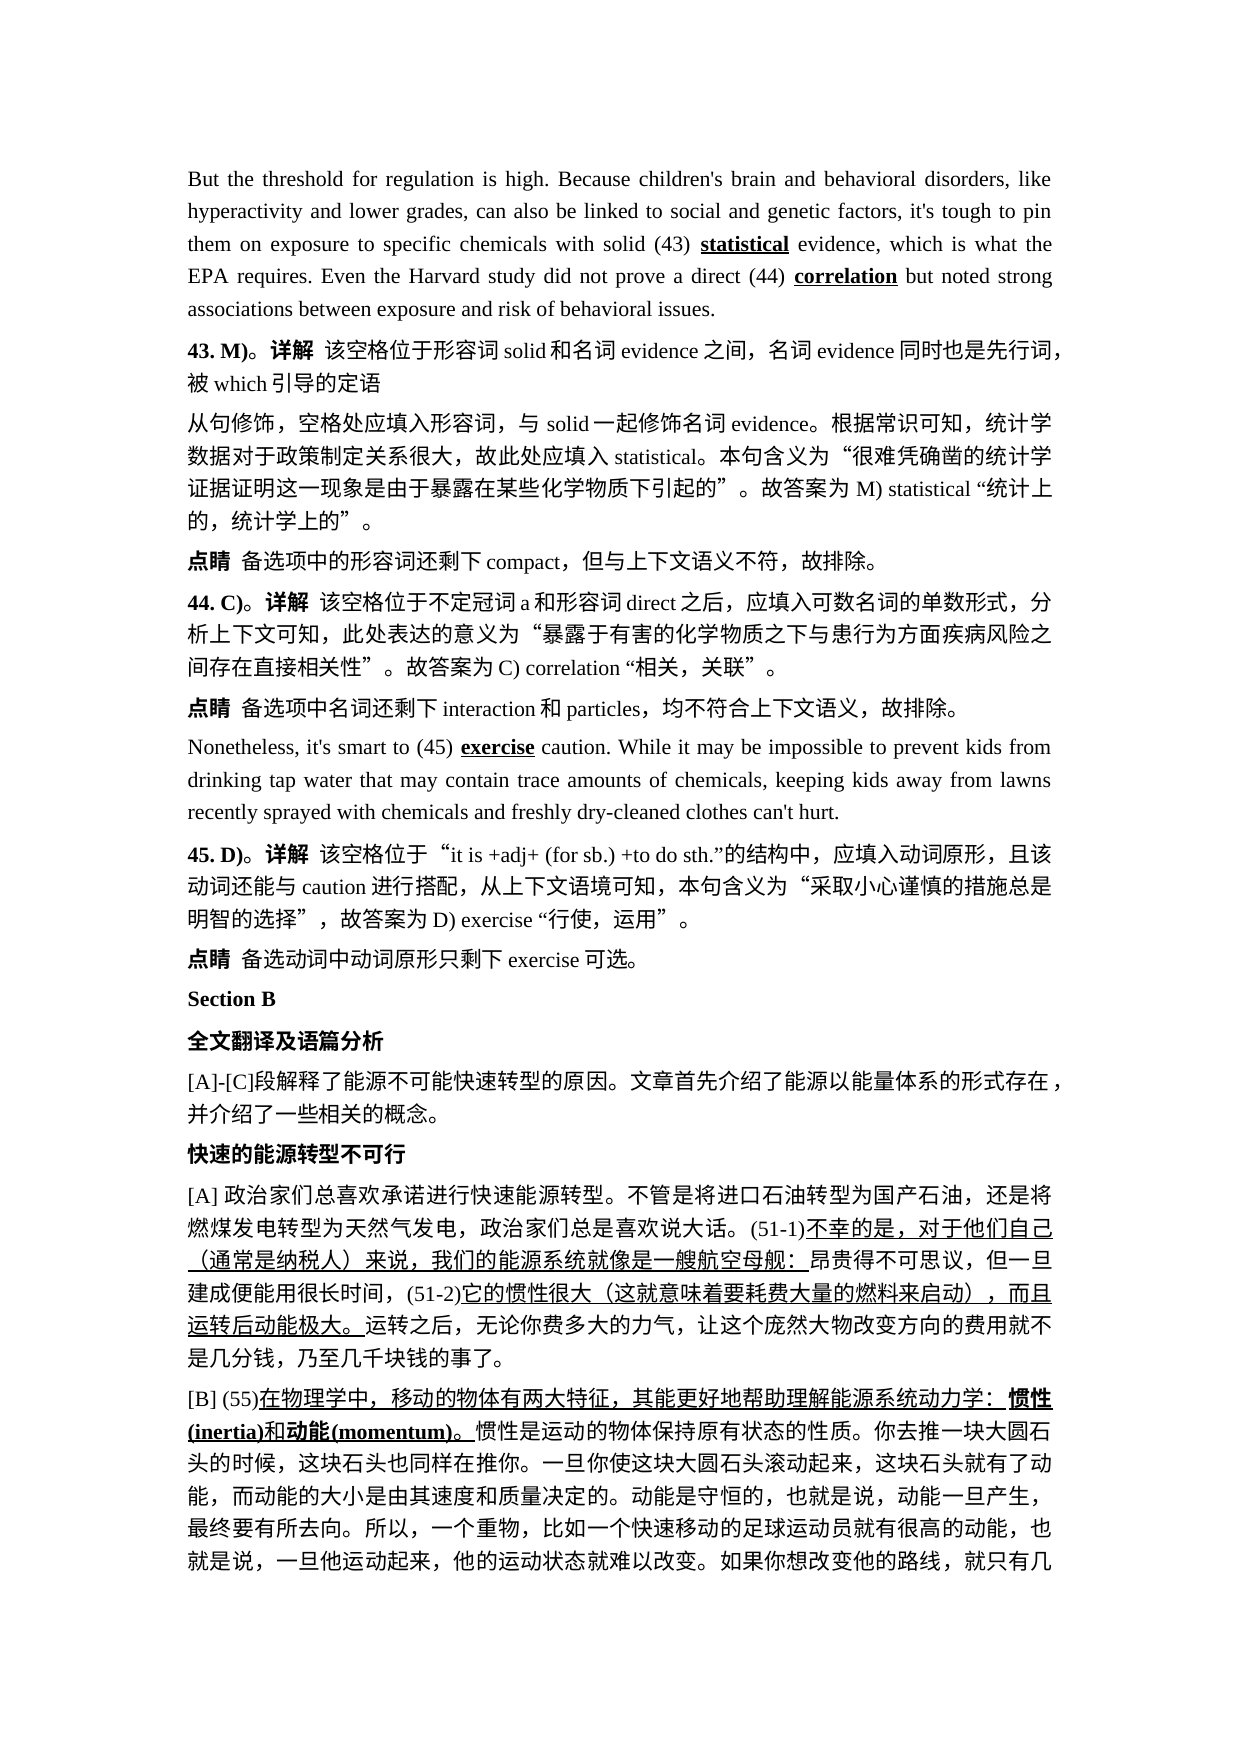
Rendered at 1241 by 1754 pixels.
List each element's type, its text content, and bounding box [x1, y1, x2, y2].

text 快速的能源转型不可行 [187, 1137, 1053, 1169]
text 点睛 备选项中名词还剩下interaction和particles，均不符合上下文语义，故排除。 [187, 690, 1053, 723]
text Nonetheless, it's smart to (45) exercise caution. While it may be impossible to prevent kids from drinking tap water that may contain trace amounts of chemicals, keeping kids away from lawns recently sprayed with chemicals and freshly dry-cleaned clothes can't hurt. [187, 731, 1053, 828]
text But the threshold for regulation is high. Because children's brain and behavioral disorders, like hyperactivity and lower grades, can also be linked to social and genetic factors, it's tough to pin them on exposure to specific chemicals with solid (43) statistical evidence, which is what the EPA requires. Even the Harvard study did not prove a direct (44) correlation but noted strong associations between exposure and risk of behavioral issues. [187, 162, 1053, 324]
text [A]-[C]段解释了能源不可能快速转型的原因。文章首先介绍了能源以能量体系的形式存在，并介绍了一些相关的概念。 [187, 1064, 1053, 1129]
text 全文翻译及语篇分析 [187, 1023, 1053, 1056]
text Section B [187, 983, 1053, 1015]
text 点睛 备选项中的形容词还剩下compact，但与上下文语义不符，故排除。 [187, 544, 1053, 576]
text [A] 政治家们总喜欢承诺进行快速能源转型。不管是将进口石油转型为国产石油，还是将燃煤发电转型为天然气发电，政治家们总是喜欢说大话。(51-1)不幸的是，对于他们自己（通常是纳税人）来说，我们的能源系统就像是一艘航空母舰：昂贵得不可思议，但一旦建成便能用很长时间，(51-2)它的惯性很大（这就意味着要耗费大量的燃料来启动），而且运转后动能极大。运转之后，无论你费多大的力气，让这个庞然大物改变方向的费用就不是几分钱，乃至几千块钱的事了。 [187, 1178, 1053, 1373]
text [187, 1381, 1053, 1576]
text 43. M)。详解 该空格位于形容词solid和名词evidence之间，名词evidence同时也是先行词，被which引导的定语 [187, 333, 1053, 398]
text 从句修饰，空格处应填入形容词，与solid一起修饰名词evidence。根据常识可知，统计学数据对于政策制定关系很大，故此处应填入statistical。本句含义为“很难凭确凿的统计学证据证明这一现象是由于暴露在某些化学物质下引起的”。故答案为M) statistical “统计上的，统计学上的”。 [187, 406, 1053, 536]
text 44. C)。详解 该空格位于不定冠词a和形容词direct之后，应填入可数名词的单数形式，分析上下文可知，此处表达的意义为“暴露于有害的化学物质之下与患行为方面疾病风险之间存在直接相关性”。故答案为C) correlation “相关，关联”。 [187, 584, 1053, 682]
text 45. D)。详解 该空格位于“it is +adj+ (for sb.) +to do sth.”的结构中，应填入动词原形，且该动词还能与caution进行搭配，从上下文语境可知，本句含义为“采取小心谨慎的措施总是明智的选择”，故答案为D) exercise “行使，运用”。 [187, 836, 1053, 934]
text 点睛 备选动词中动词原形只剩下exercise可选。 [187, 942, 1053, 974]
